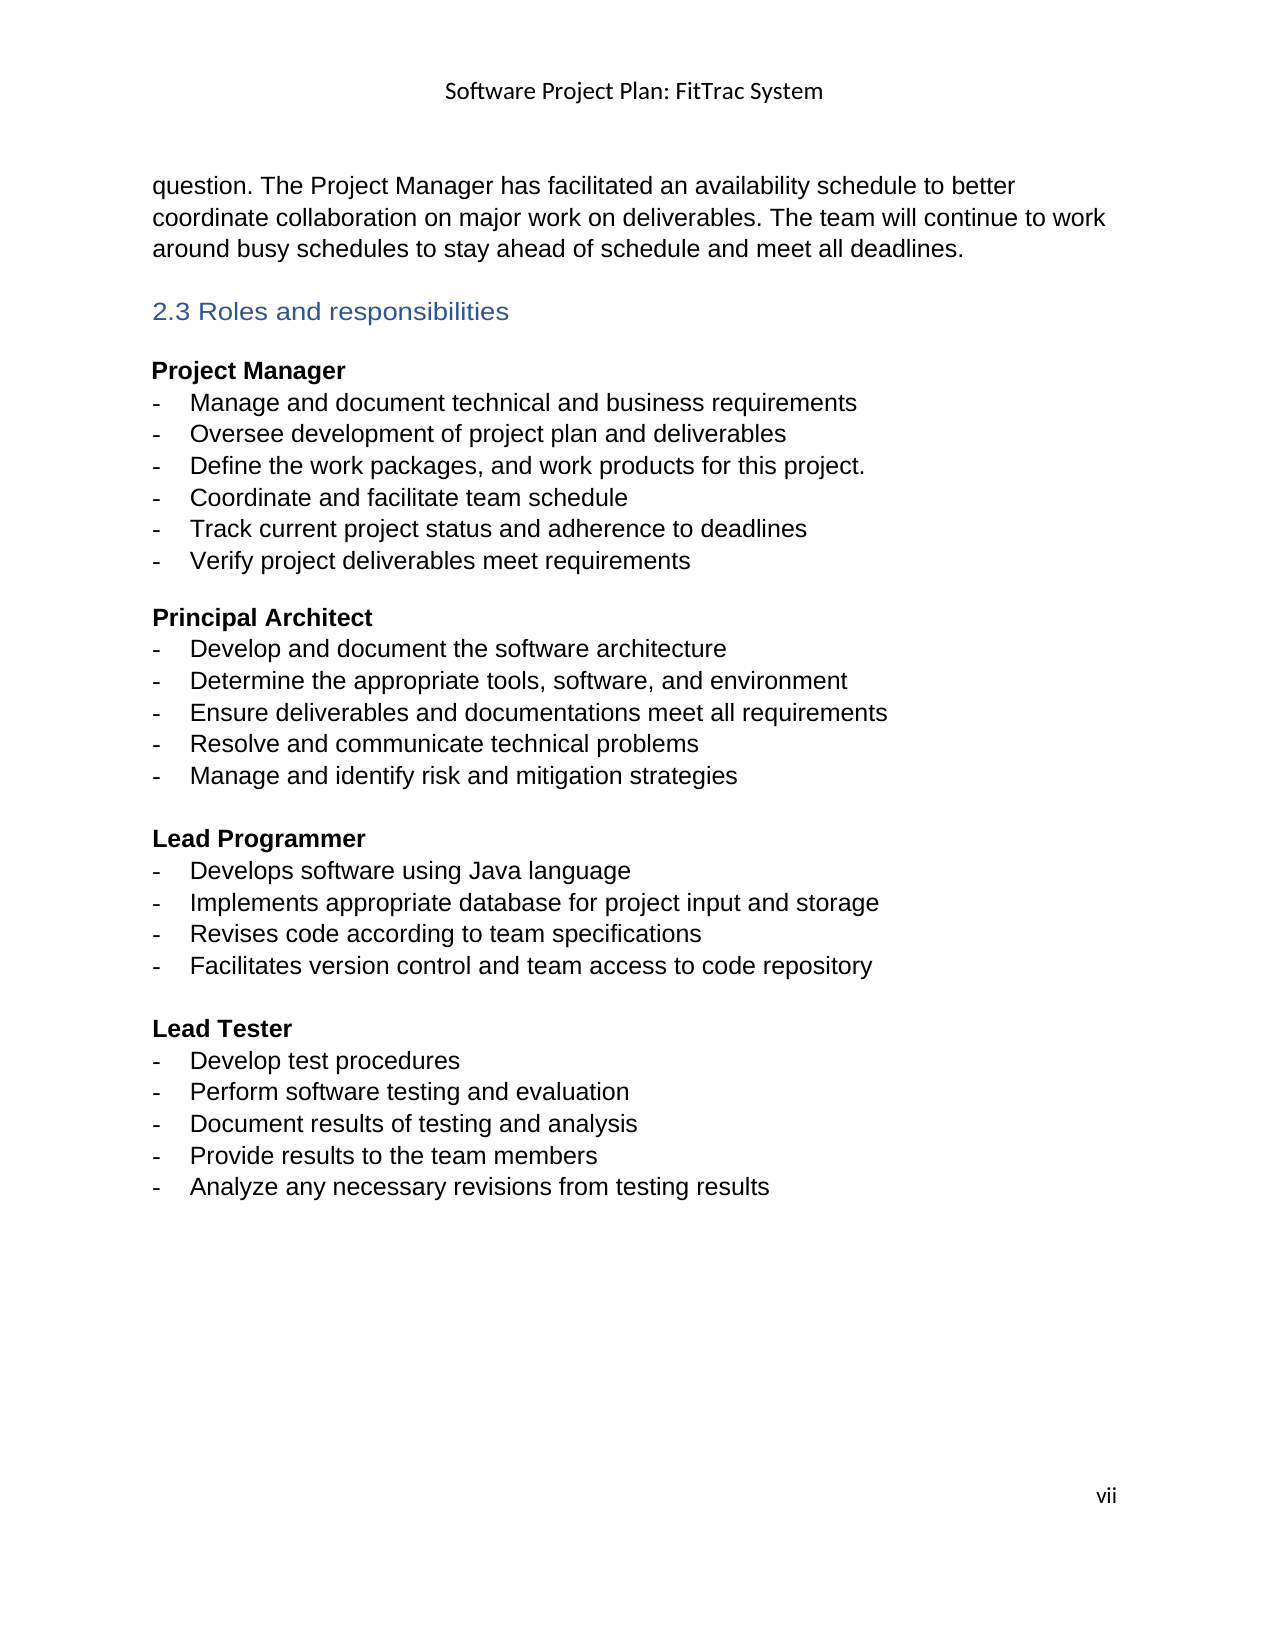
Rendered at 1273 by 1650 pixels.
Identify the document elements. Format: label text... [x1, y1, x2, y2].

list Verify project deliverables meet requirements [152, 546, 1117, 575]
list Document results of testing and analysis [152, 1109, 1117, 1138]
list Develop and document the software architecture [152, 634, 1117, 663]
text Project Manager [151, 356, 1117, 385]
list Develop test procedures [152, 1046, 1117, 1074]
text Principal Architect [152, 603, 1117, 632]
list Develops software using Java language [152, 856, 1117, 885]
list Revises code according to team specifications [152, 919, 1117, 948]
list Perform software testing and evaluation [152, 1077, 1117, 1106]
text Lead Programmer [152, 824, 1117, 853]
list Facilitates version control and team access to code repository [152, 951, 1117, 980]
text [152, 171, 1117, 263]
list Manage and identify risk and mitigation strategies [152, 761, 1117, 790]
list Track current project status and adherence to deadlines [152, 514, 1117, 543]
list Ensure deliverables and documentations meet all requirements [152, 698, 1117, 727]
list Resolve and communicate technical problems [152, 729, 1117, 758]
list Determine the appropriate tools, software, and environment [152, 666, 1117, 695]
list Implements appropriate database for project input and storage [152, 887, 1117, 916]
list Define the work packages, and work products for this project. [152, 451, 1117, 480]
text Lead Tester [152, 1014, 1117, 1043]
list Coordinate and facilitate team schedule [152, 483, 1117, 511]
list Oversee development of project plan and deliverables [152, 419, 1117, 448]
list Analyze any necessary revisions from testing results [152, 1172, 1117, 1201]
list Manage and document technical and business requirements [152, 388, 1117, 416]
list Provide results to the team members [152, 1141, 1117, 1169]
subtitle 2.3 Roles and responsibilities [152, 297, 1117, 326]
